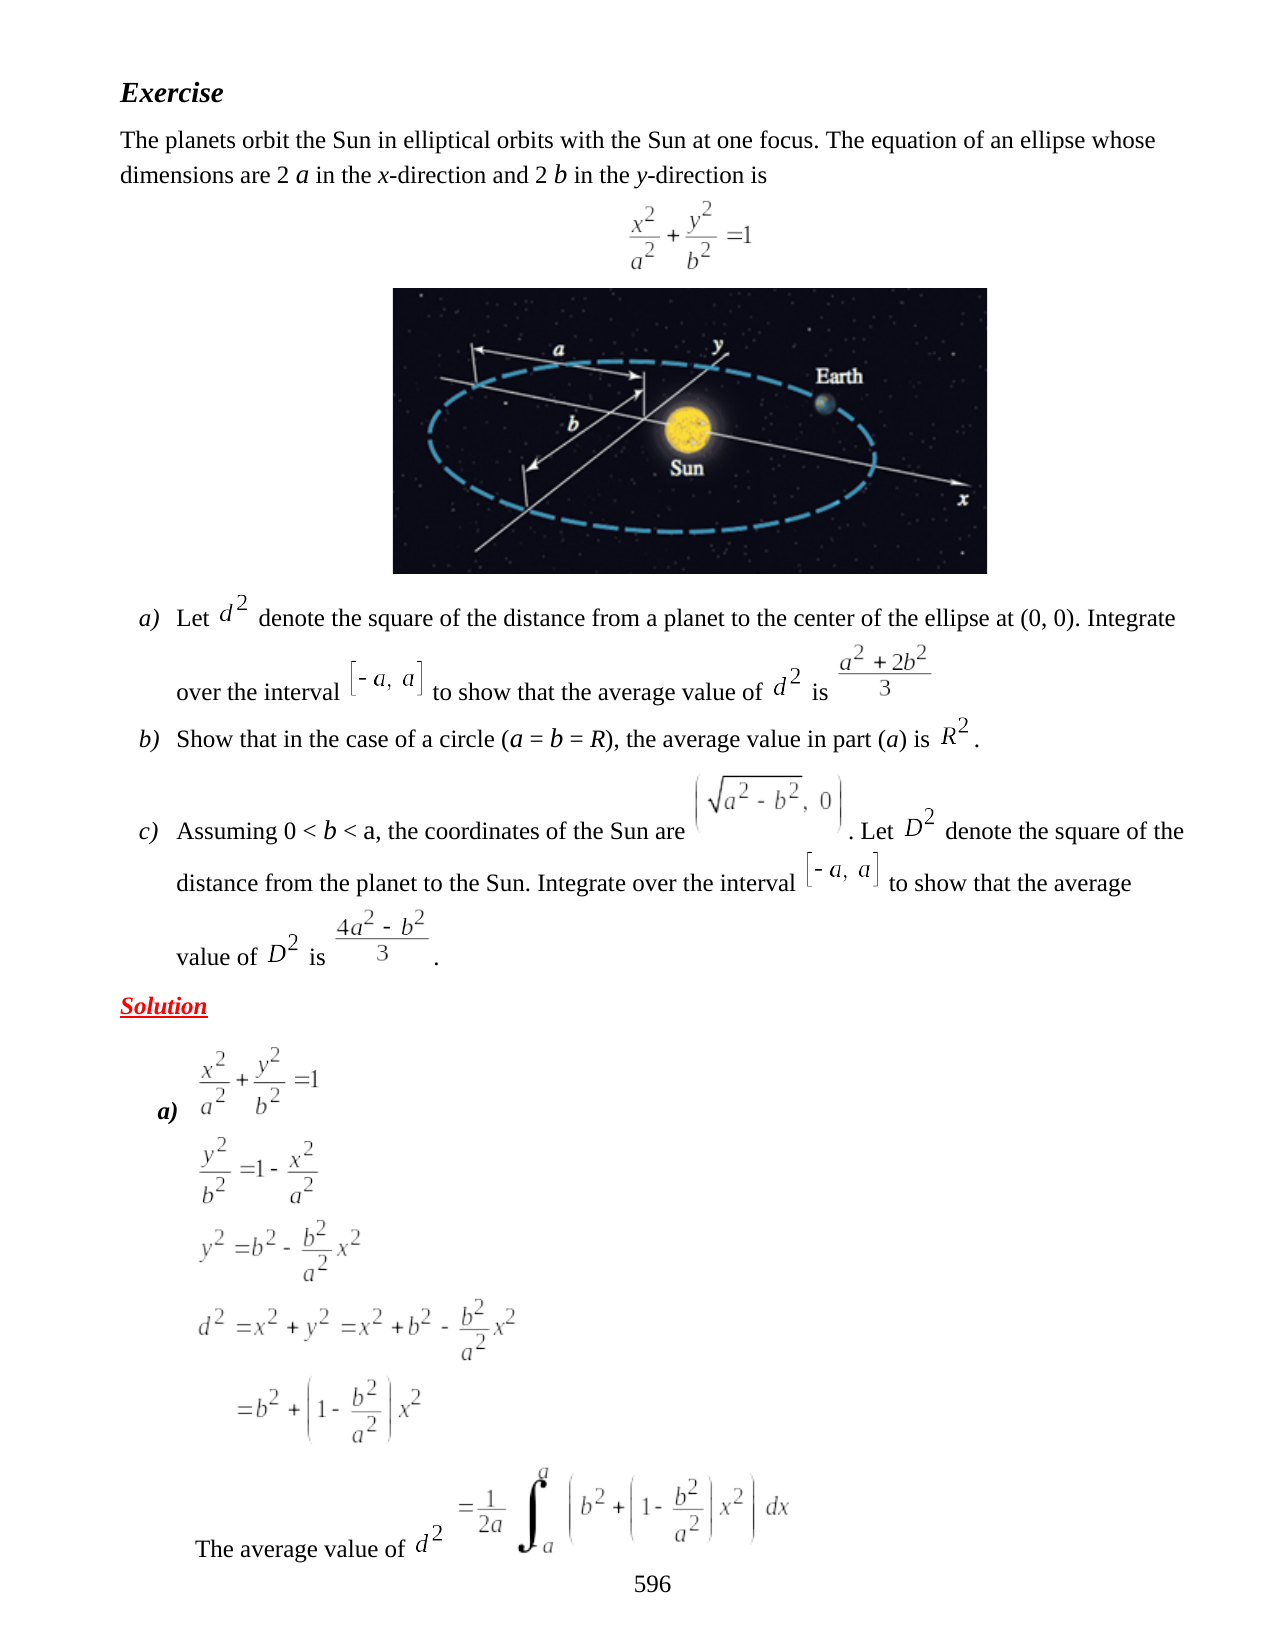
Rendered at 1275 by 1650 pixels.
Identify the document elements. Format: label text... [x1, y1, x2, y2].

text Exercise [120, 75, 1185, 108]
list Assuming 0 < b < a, the coordinates of the Sun are . Let denote the square of the distance from the planet to the Sun. Integrate over the interval to show that the average value of is . [139, 769, 1185, 971]
text The average value of [195, 1455, 1185, 1563]
list Let denote the square of the distance from a planet to the center of the ellipse at (0, 0). Integrate over the interval to show that the average value of is [139, 588, 1185, 706]
list Show that in the case of a circle (a = b = R), the average value in part (a) is . [139, 710, 1185, 753]
text The planets orbit the Sun in elliptical orbits with the Sun at one focus. The equation of an ellipse whose dimensions are 2 a in the x-direction and 2 b in the y-direction is [120, 125, 1185, 190]
picture [392, 288, 988, 574]
text Solution [120, 975, 1185, 1020]
